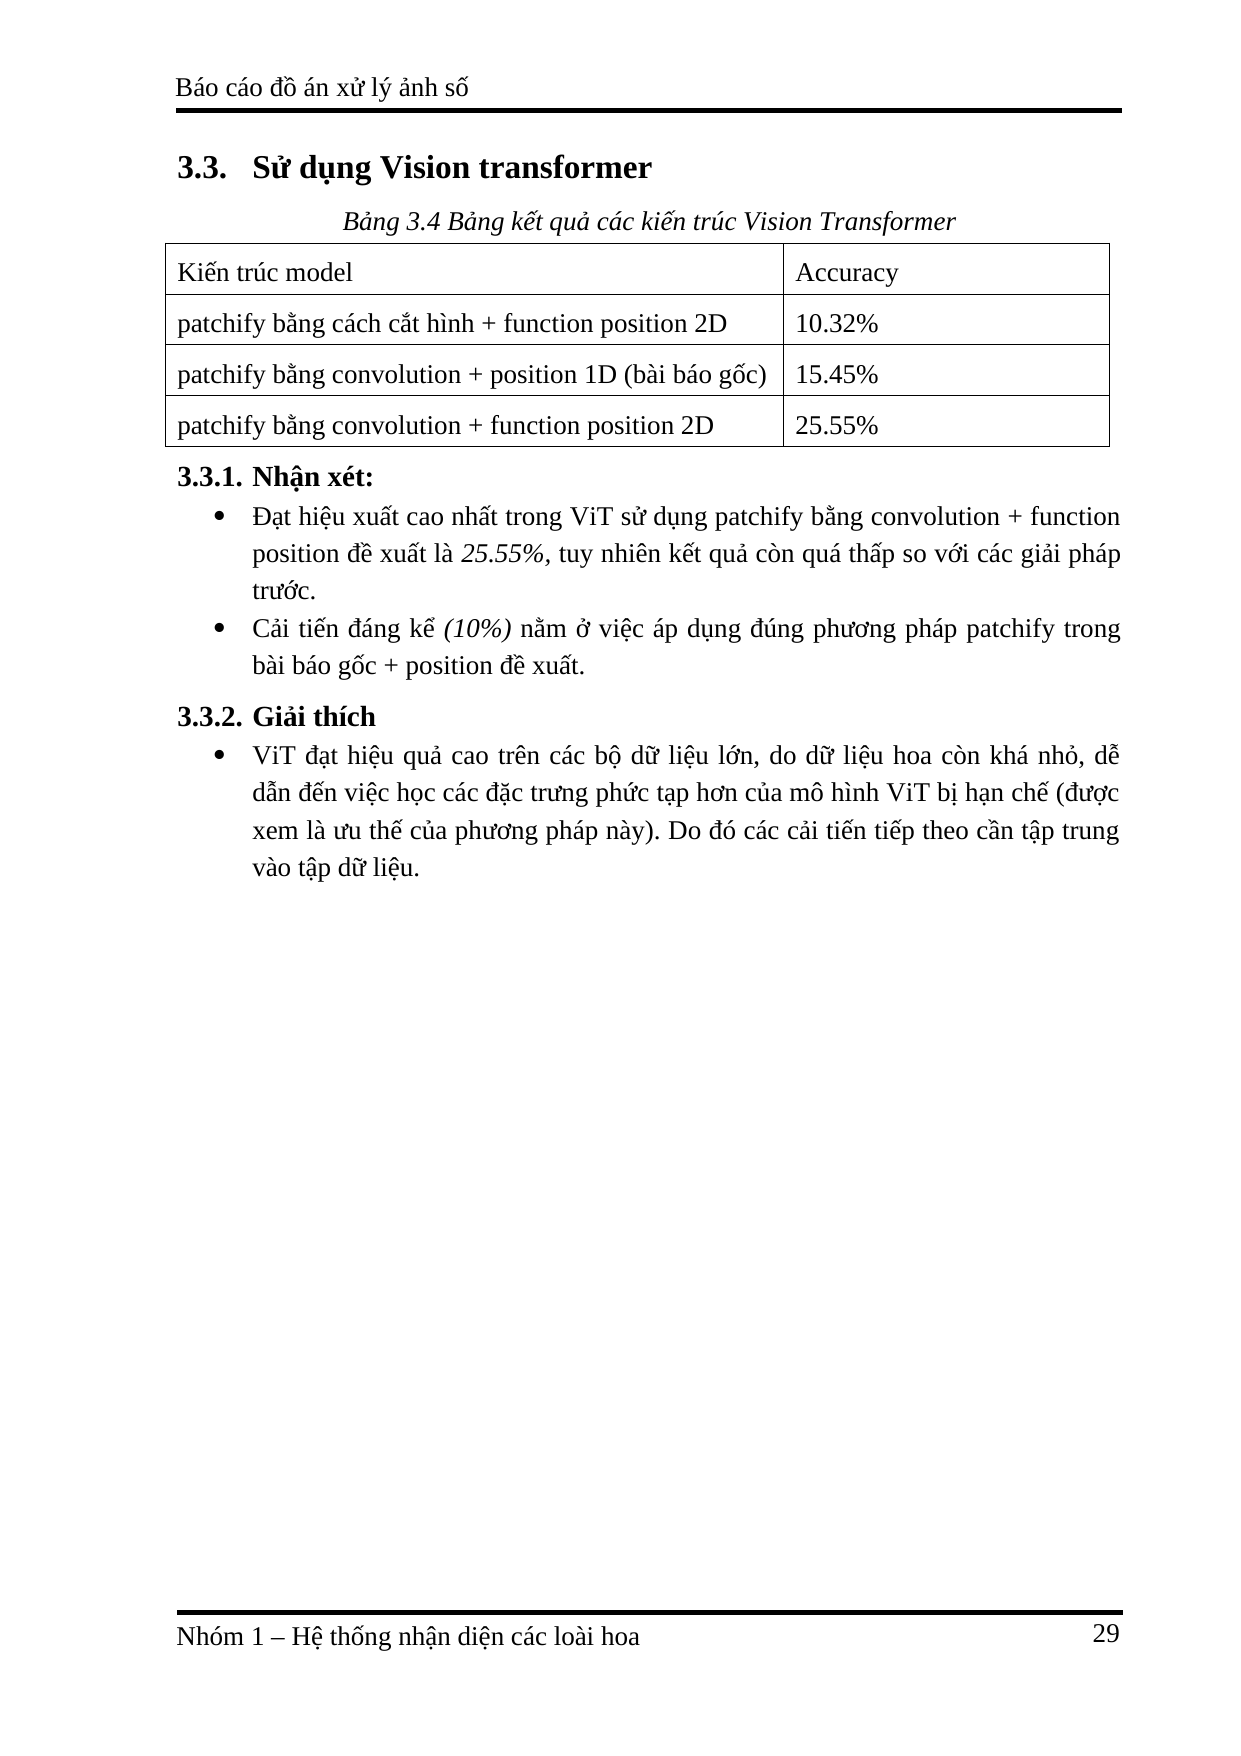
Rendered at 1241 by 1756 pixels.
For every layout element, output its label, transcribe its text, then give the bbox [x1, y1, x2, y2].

table_cell 15.45% [784, 345, 1109, 395]
table_cell patchify bằng convolution + position 1D (bài báo gốc) [166, 345, 783, 395]
subtitle Nhận xét: [177, 459, 1122, 493]
table_cell patchify bằng cách cắt hình + function position 2D [166, 295, 783, 344]
list Cải tiến đáng kể (10%) nằm ở việc áp dụng đúng phương pháp patchify trong bài báo gốc + position đề xuất. [214, 612, 1122, 680]
subtitle Giải thích [177, 699, 1122, 732]
table_cell 10.32% [784, 295, 1109, 344]
subtitle Sử dụng Vision transformer [177, 147, 1122, 185]
list ViT đạt hiệu quả cao trên các bộ dữ liệu lớn, do dữ liệu hoa còn khá nhỏ, dễ dẫn đến việc học các đặc trưng phức tạp hơn của mô hình ViT bị hạn chế (được xem là ưu thế của phương pháp này). Do đó các cải tiến tiếp theo cần tập trung vào tập dữ liệu. [214, 739, 1122, 882]
table_header Kiến trúc model [166, 244, 783, 293]
table_cell 25.55% [784, 396, 1109, 446]
list Đạt hiệu xuất cao nhất trong ViT sử dụng patchify bằng convolution + function position đề xuất là 25.55%, tuy nhiên kết quả còn quá thấp so với các giải pháp trước. [214, 500, 1122, 606]
table_cell patchify bằng convolution + function position 2D [166, 396, 783, 446]
table_header Accuracy [784, 244, 1109, 293]
